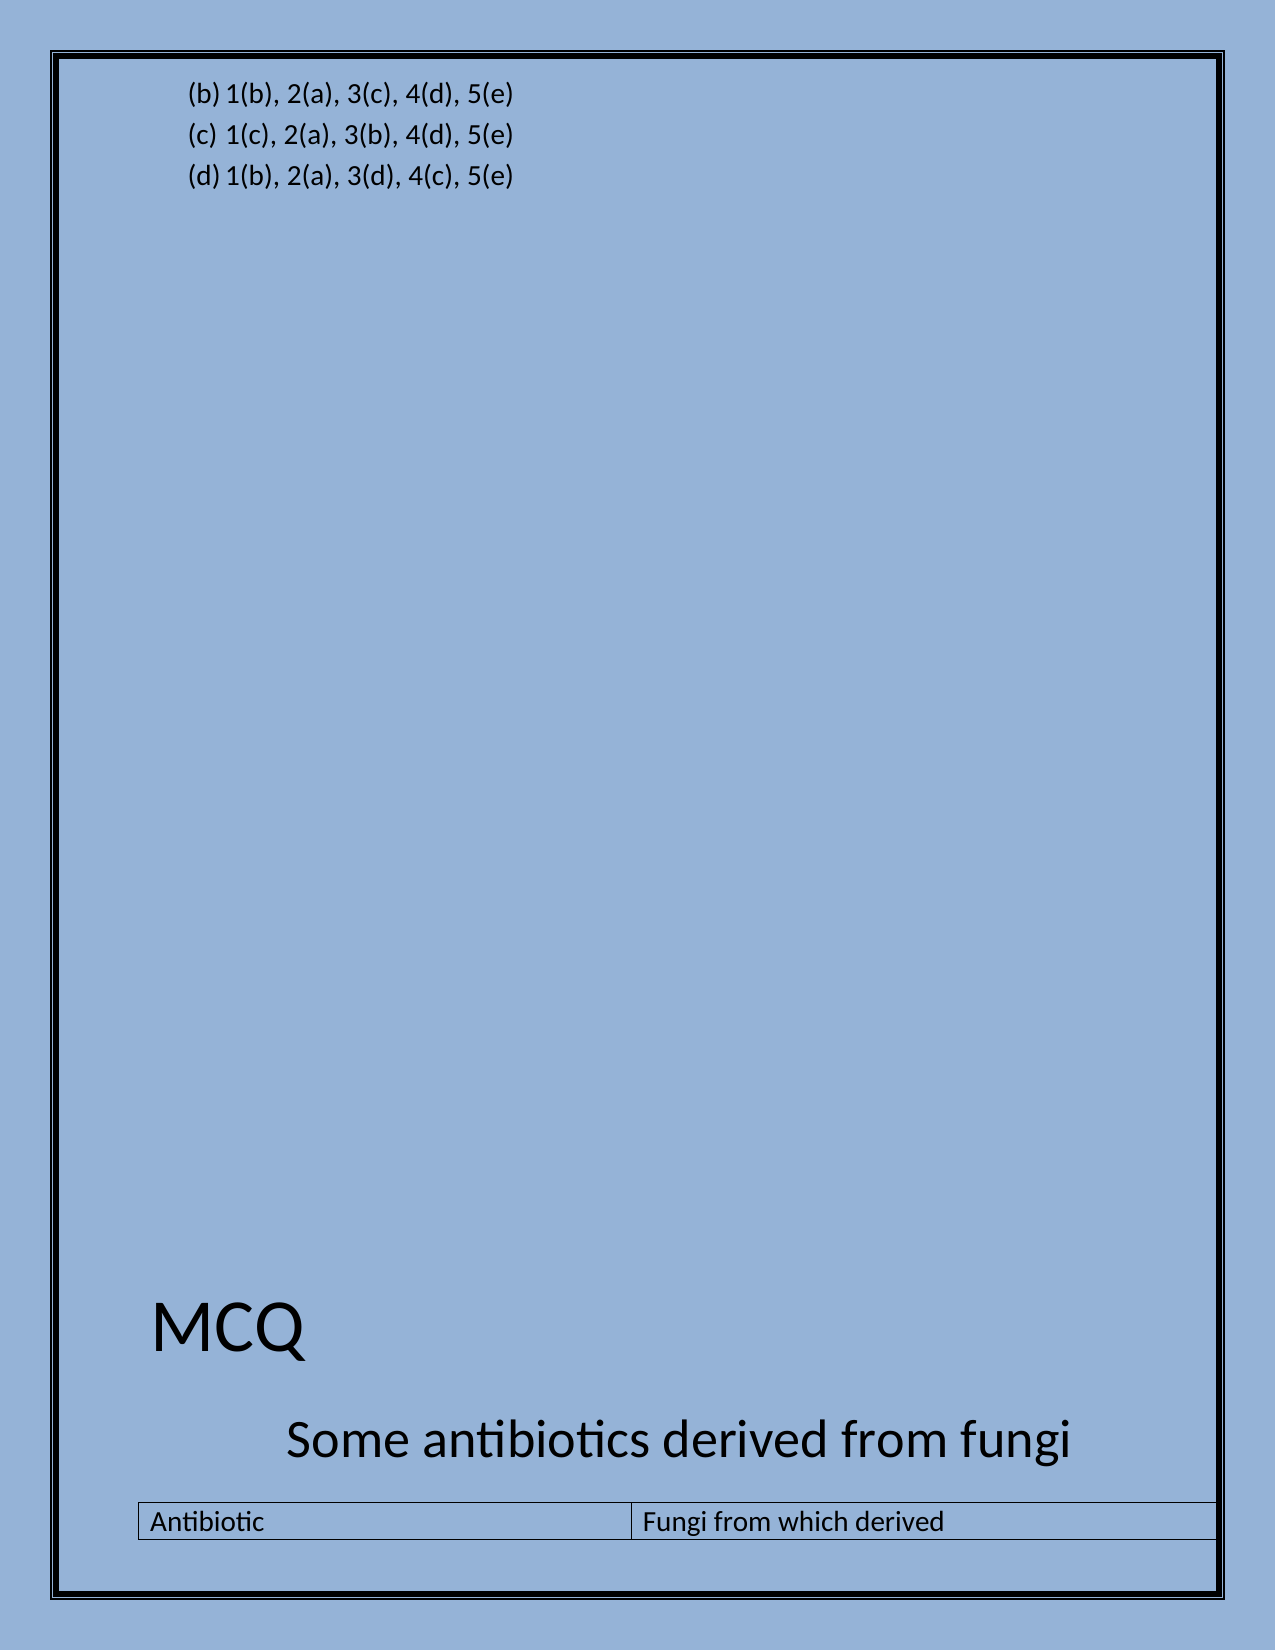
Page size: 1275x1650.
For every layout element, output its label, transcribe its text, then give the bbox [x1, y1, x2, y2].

text Some antibiotics derived from fungi [150, 1405, 1209, 1471]
list 1(b), 2(a), 3(c), 4(d), 5(e) [187, 75, 1209, 111]
table_header Antibiotic [139, 1503, 631, 1539]
text MCQ [150, 1279, 1209, 1371]
list 1(c), 2(a), 3(b), 4(d), 5(e) [187, 116, 1209, 152]
list 1(b), 2(a), 3(d), 4(c), 5(e) [187, 157, 1209, 192]
table_header Fungi from which derived [632, 1503, 1216, 1539]
